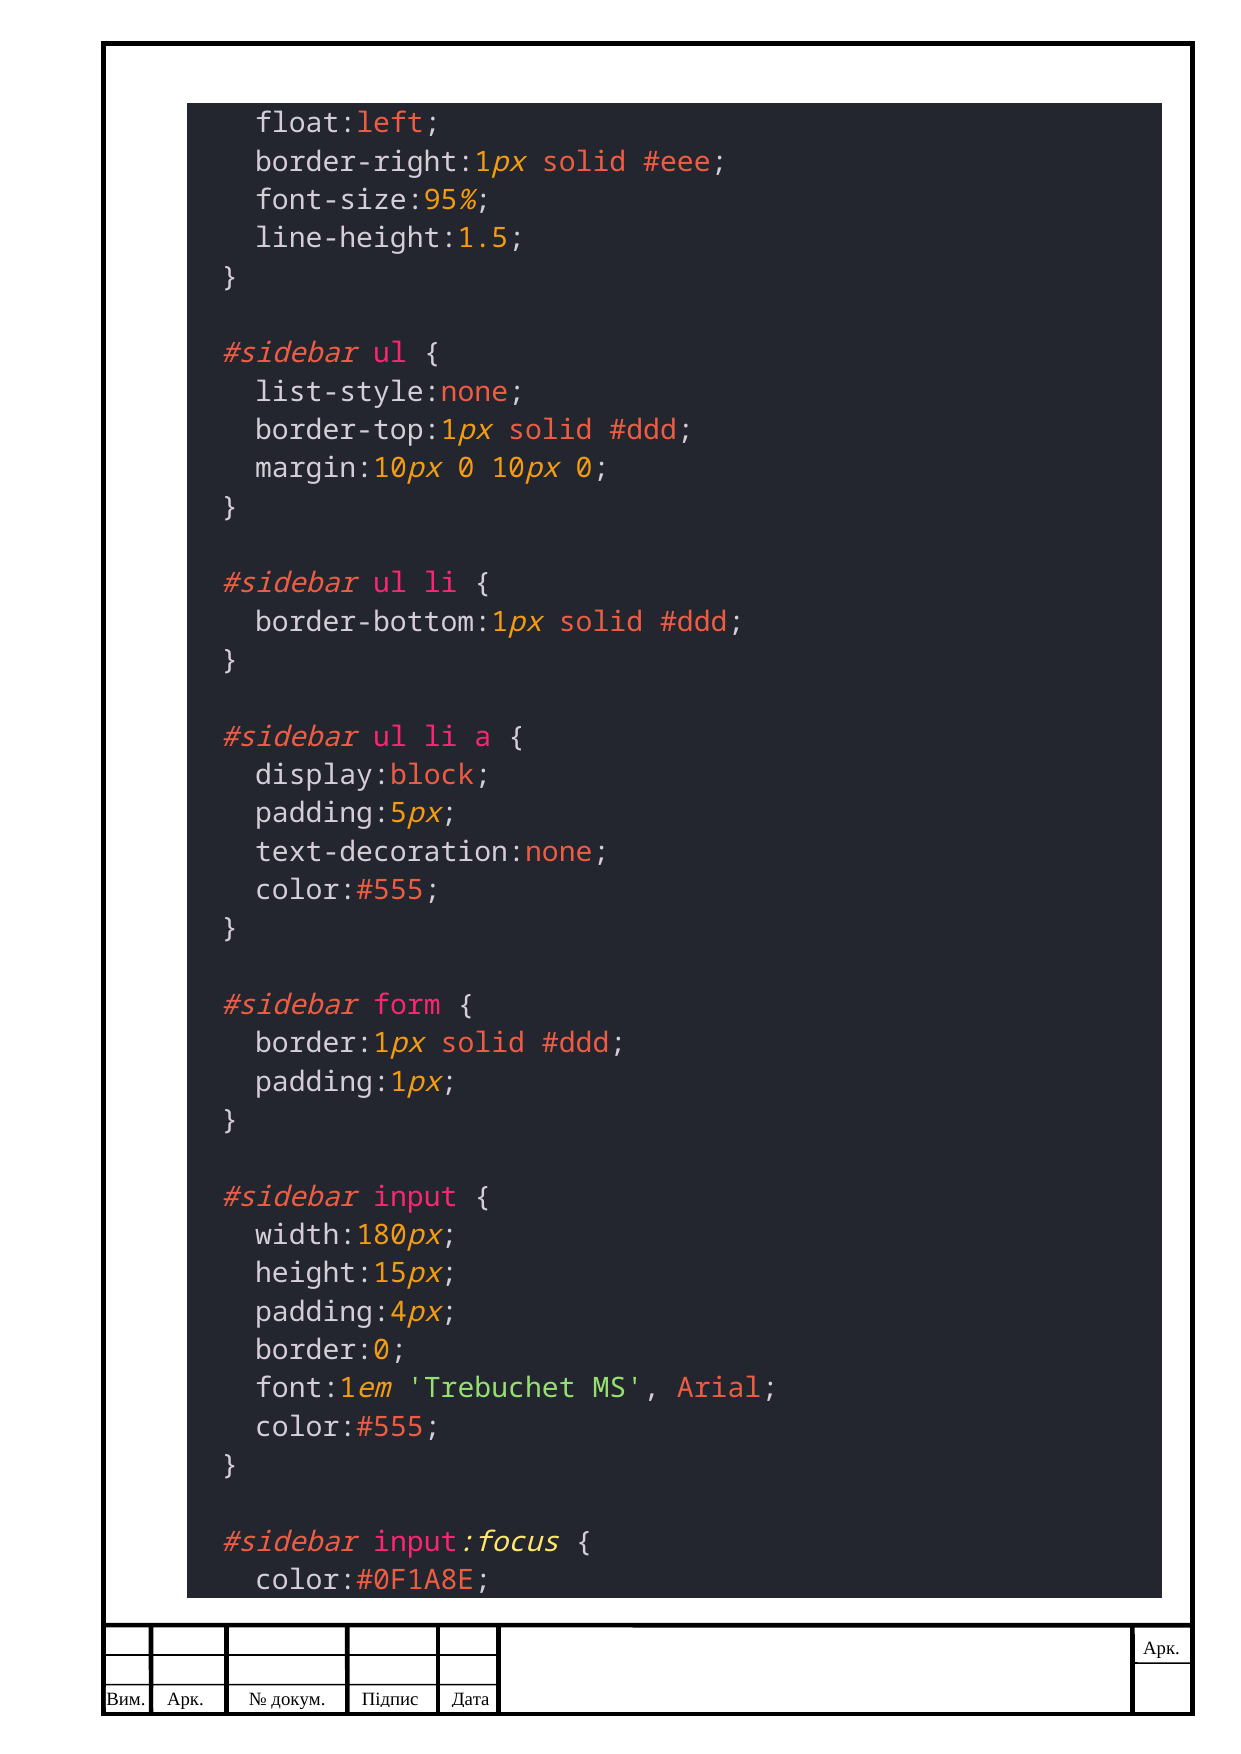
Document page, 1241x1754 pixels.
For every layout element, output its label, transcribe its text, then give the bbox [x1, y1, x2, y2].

text padding:5px; [187, 793, 1162, 831]
text border:1px solid #ddd; [187, 1023, 1162, 1061]
text font:1em 'Trebuchet MS', Arial; [187, 1368, 1162, 1406]
text margin:10px 0 10px 0; [187, 448, 1162, 486]
text padding:4px; [187, 1291, 1162, 1329]
text border-right:1px solid #eee; [187, 141, 1162, 179]
text #sidebar ul { [187, 333, 1162, 371]
text border-top:1px solid #ddd; [187, 409, 1162, 448]
text display:block; [187, 754, 1162, 793]
text height:15px; [187, 1253, 1162, 1291]
text border:0; [187, 1329, 1162, 1368]
text font-size:95%; [187, 179, 1162, 218]
text padding:1px; [187, 1061, 1162, 1099]
text } [187, 908, 1162, 946]
text } [187, 1099, 1162, 1138]
text } [187, 1444, 1162, 1483]
text line-height:1.5; [187, 218, 1162, 256]
text #sidebar input:focus { [187, 1521, 1162, 1559]
text float:left; [187, 103, 1162, 141]
text } [187, 256, 1162, 294]
text color:#555; [187, 869, 1162, 908]
text #sidebar ul li a { [187, 716, 1162, 754]
text } [187, 486, 1162, 524]
text color:#555; [187, 1406, 1162, 1444]
text #sidebar ul li { [187, 563, 1162, 601]
text color:#0F1A8E; [187, 1559, 1162, 1598]
text width:180px; [187, 1214, 1162, 1253]
text #sidebar form { [187, 984, 1162, 1023]
text #sidebar input { [187, 1176, 1162, 1214]
text list-style:none; [187, 371, 1162, 409]
text text-decoration:none; [187, 831, 1162, 869]
text border-bottom:1px solid #ddd; [187, 601, 1162, 639]
text } [187, 639, 1162, 678]
